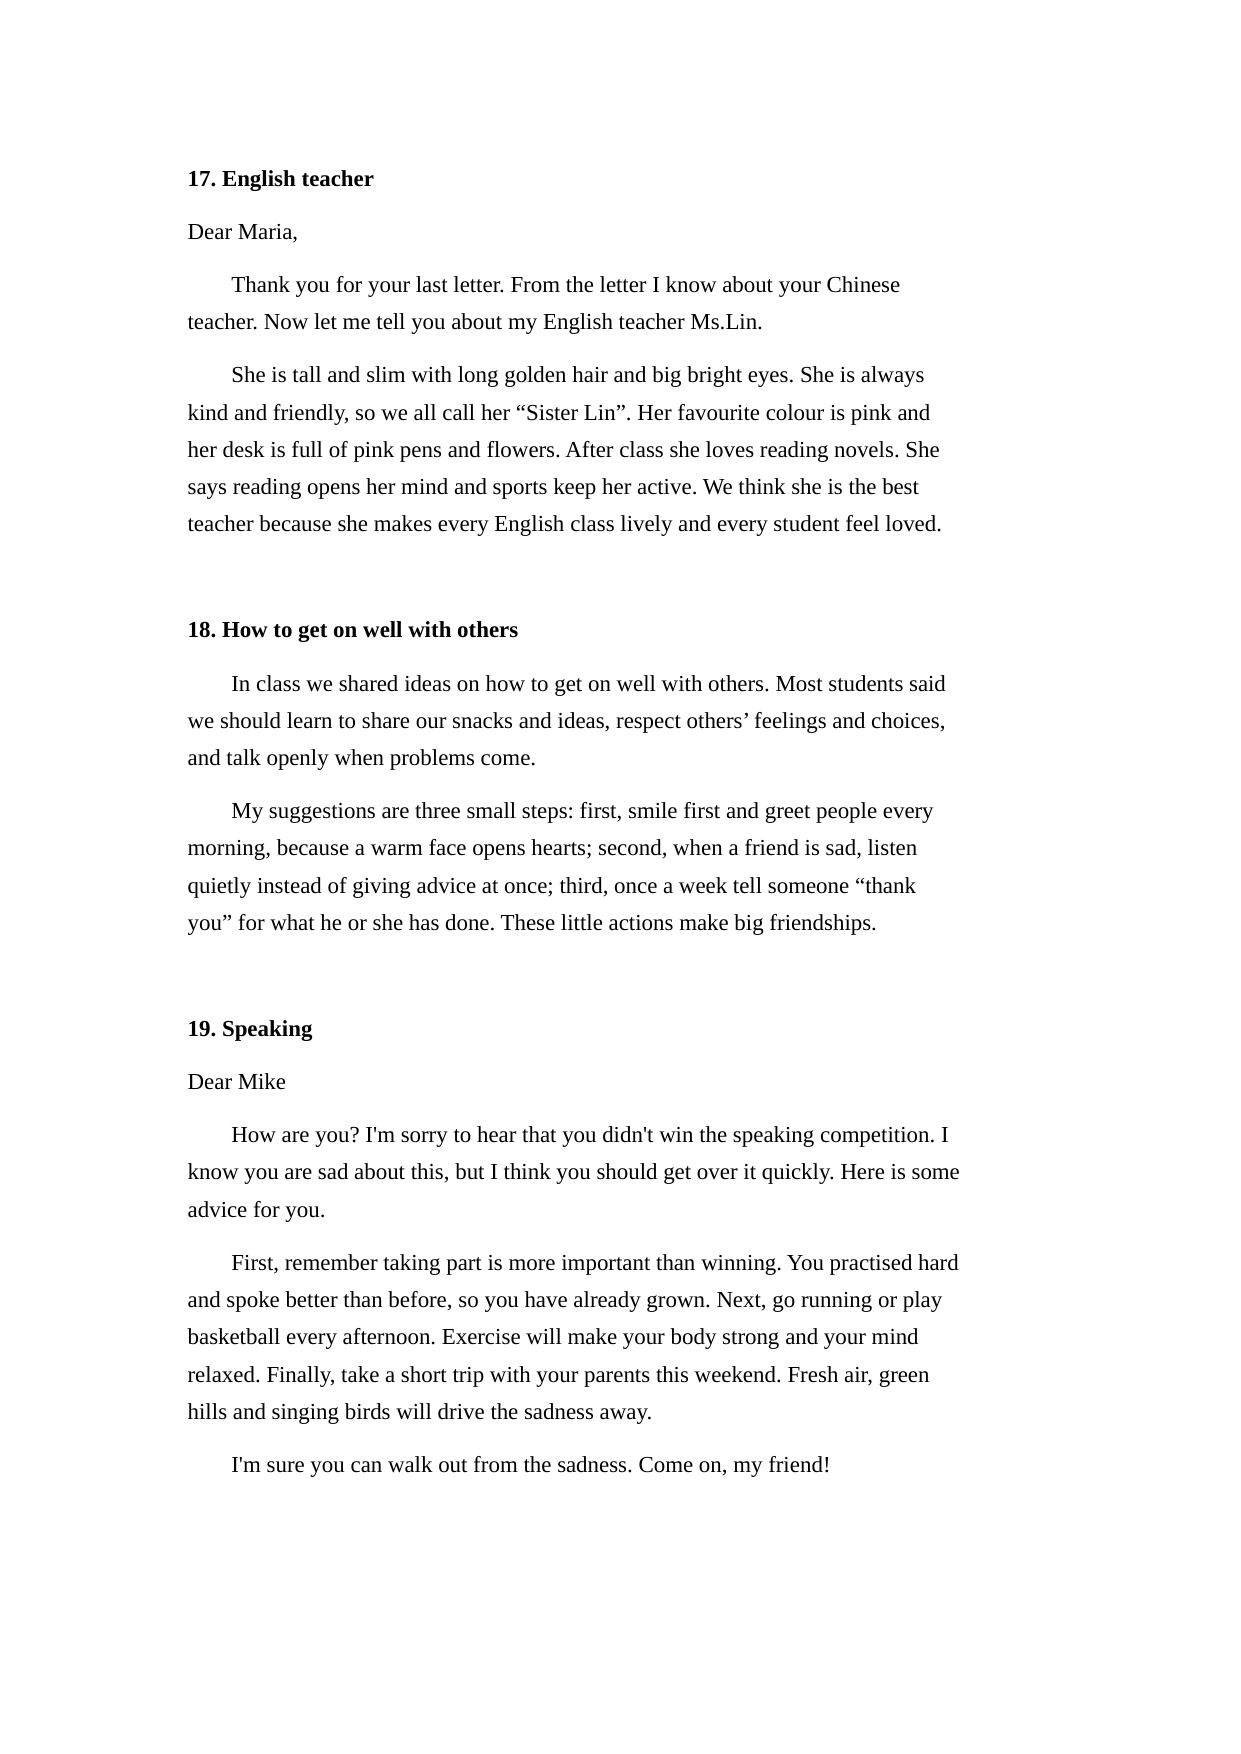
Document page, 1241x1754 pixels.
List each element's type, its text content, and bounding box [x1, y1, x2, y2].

text First, remember taking part is more important than winning. You practised hard and spoke better than before, so you have already grown. Next, go running or play basketball every afternoon. Exercise will make your body strong and your mind relaxed. Finally, take a short trip with your parents this weekend. Fresh air, green hills and singing birds will drive the sadness away. [187, 1246, 961, 1427]
text 19. Speaking [187, 1012, 961, 1044]
text She is tall and slim with long golden hair and big bright eyes. She is always kind and friendly, so we all call her “Sister Lin”. Her favourite colour is pink and her desk is full of pink pens and flowers. After class she loves reading novels. She says reading opens her mind and sports keep her active. We think she is the best teacher because she makes every English class lively and every student feel loved. [187, 358, 961, 540]
text Dear Mike [187, 1065, 961, 1098]
text 17. English teacher [187, 162, 961, 194]
text I'm sure you can walk out from the sadness. Come on, my friend! [187, 1448, 961, 1480]
text My suggestions are three small steps: first, smile first and greet people every morning, because a warm face opens hearts; second, when a friend is sad, listen quietly instead of giving advice at once; third, once a week tell someone “thank you” for what he or she has done. These little actions make big friendships. [187, 794, 961, 938]
text 18. How to get on well with others [187, 613, 961, 646]
text Thank you for your last letter. From the letter I know about your Chinese teacher. Now let me tell you about my English teacher Ms.Lin. [187, 268, 961, 338]
text How are you? I'm sorry to hear that you didn't win the speaking competition. I know you are sad about this, but I think you should get over it quickly. Here is some advice for you. [187, 1118, 961, 1225]
text Dear Maria, [187, 215, 961, 247]
text In class we shared ideas on how to get on well with others. Most students said we should learn to share our snacks and ideas, respect others’ feelings and choices, and talk openly when problems come. [187, 667, 961, 774]
